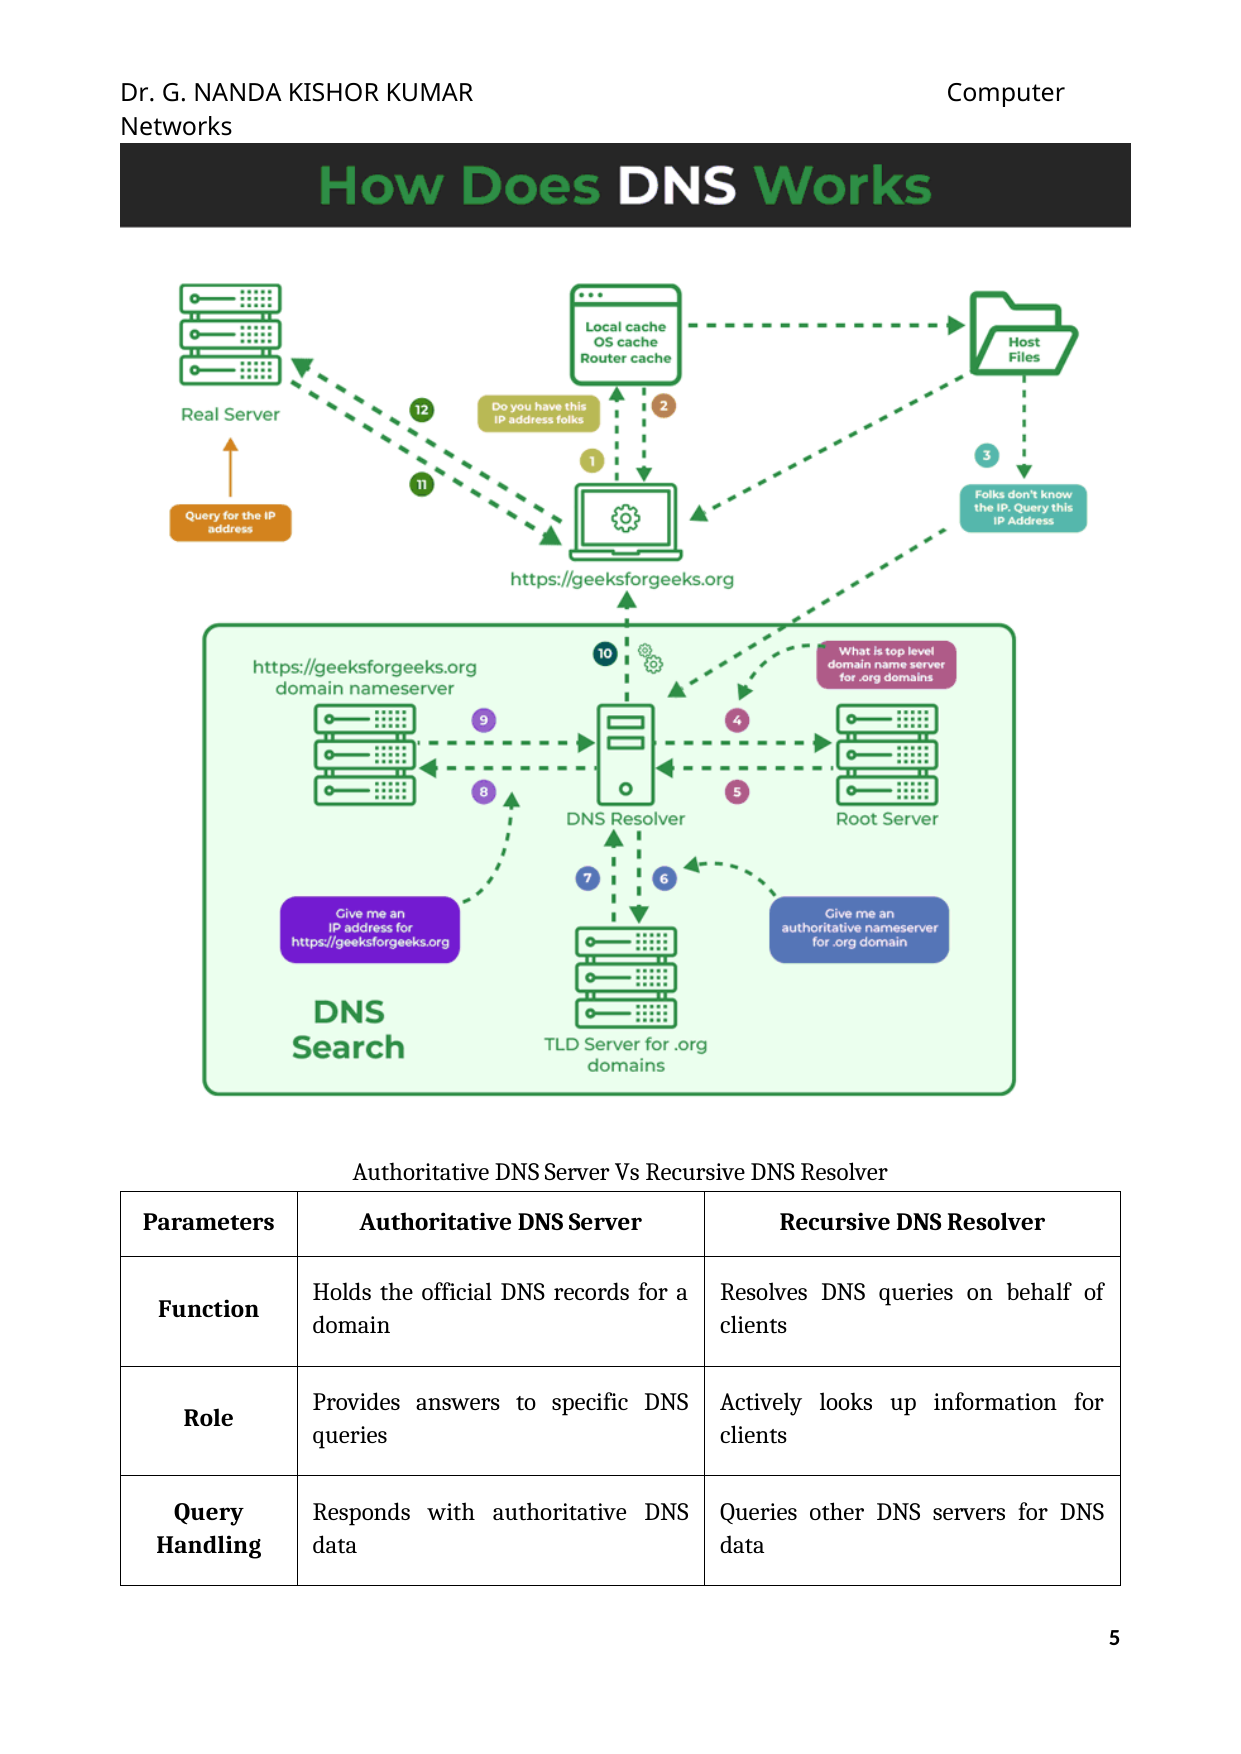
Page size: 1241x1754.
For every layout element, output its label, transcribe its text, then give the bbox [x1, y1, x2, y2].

text Authoritative DNS Server Vs Recursive DNS Resolver [120, 1158, 1120, 1187]
table_cell Responds with authoritative DNS data [298, 1476, 704, 1585]
table_cell Role [121, 1367, 297, 1475]
table_header Authoritative DNS Server [298, 1192, 704, 1256]
table_cell Actively looks up information for clients [705, 1367, 1120, 1475]
table_header Recursive DNS Resolver [705, 1192, 1120, 1256]
table_cell Resolves DNS queries on behalf of clients [705, 1257, 1120, 1366]
table_header Parameters [121, 1192, 297, 1256]
table_cell Queries other DNS servers for DNS data [705, 1476, 1120, 1585]
table_cell Query Handling [121, 1476, 297, 1585]
table_cell Provides answers to specific DNS queries [298, 1367, 704, 1475]
table_cell Function [121, 1257, 297, 1366]
table_cell Holds the official DNS records for a domain [298, 1257, 704, 1366]
picture [120, 143, 1131, 1154]
